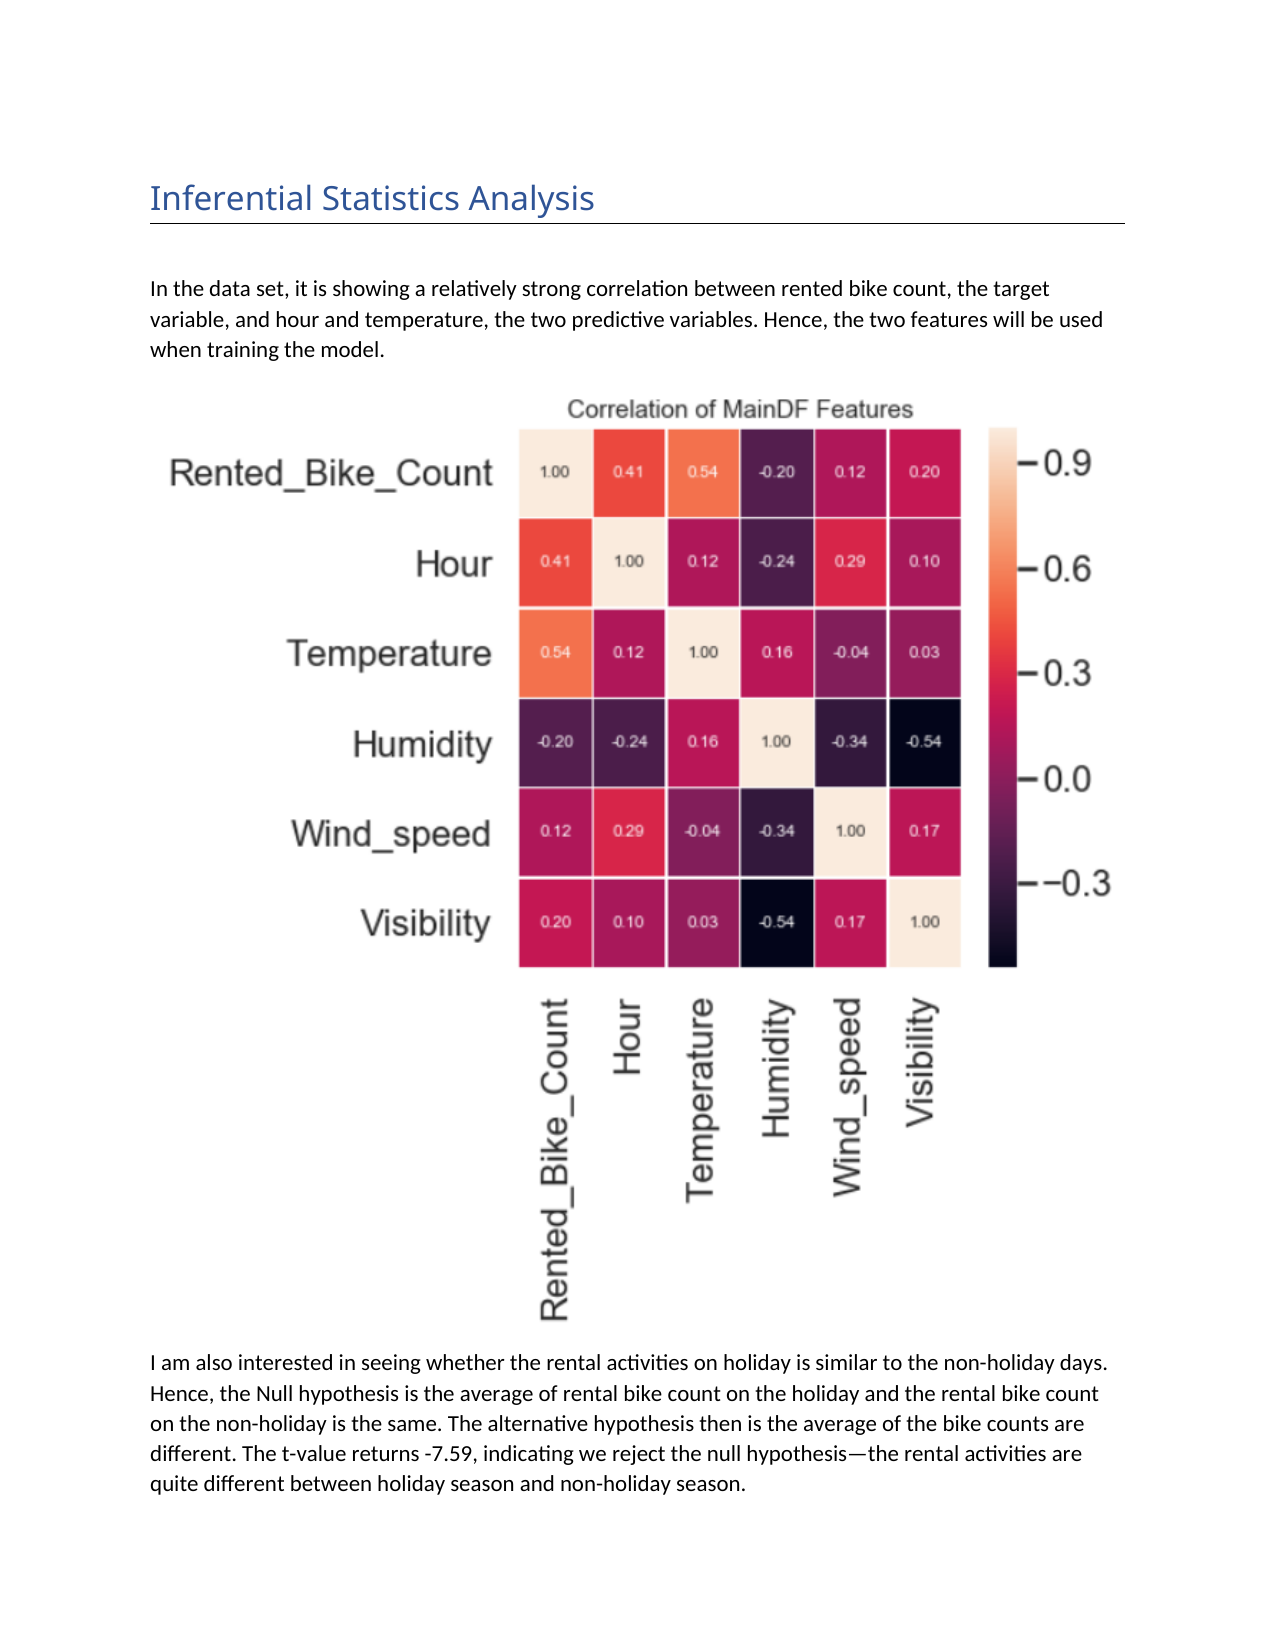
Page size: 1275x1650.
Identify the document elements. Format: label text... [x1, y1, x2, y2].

text I am also interested in seeing whether the rental activities on holiday is similar to the non-holiday days. Hence, the Null hypothesis is the average of rental bike count on the holiday and the rental bike count on the non-holiday is the same. The alternative hypothesis then is the average of the bike counts are different. The t-value returns -7.59, indicating we reject the null hypothesis—the rental activities are quite different between holiday season and non-holiday season. [150, 1348, 1125, 1497]
picture [150, 381, 1125, 1330]
text In the data set, it is showing a relatively strong correlation between rented bike count, the target variable, and hour and temperature, the two predictive variables. Hence, the two features will be used when training the model. [150, 274, 1125, 363]
subtitle Inferential Statistics Analysis [150, 175, 1125, 223]
